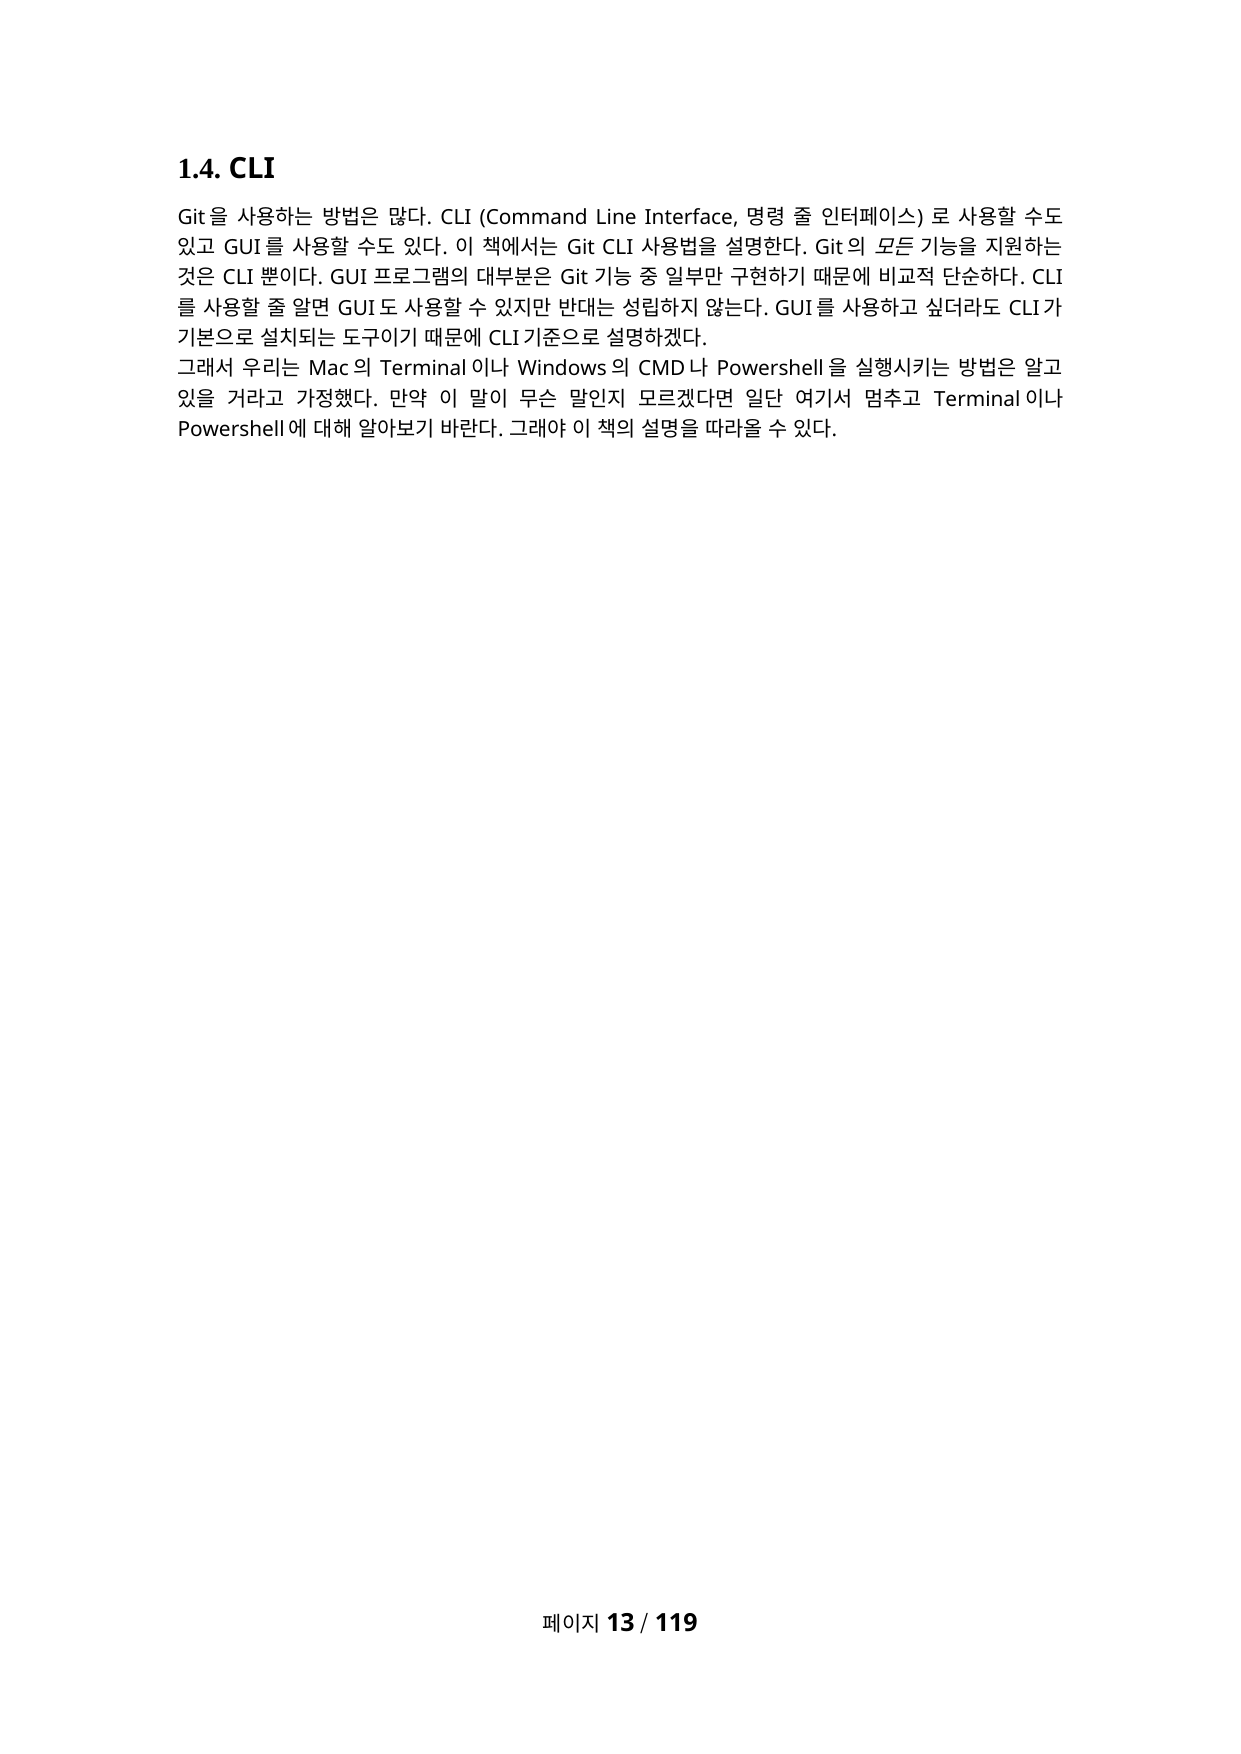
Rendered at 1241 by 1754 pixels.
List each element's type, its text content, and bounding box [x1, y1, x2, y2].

text 그래서 우리는 Mac의 Terminal이나 Windows의 CMD나 Powershell을 실행시키는 방법은 알고 있을 거라고 가정했다. 만약 이 말이 무슨 말인지 모르겠다면 일단 여기서 멈추고 Terminal이나 Powershell에 대해 알아보기 바란다. 그래야 이 책의 설명을 따라올 수 있다. [177, 351, 1063, 442]
subtitle CLI [177, 148, 1063, 187]
text Git을 사용하는 방법은 많다. CLI (Command Line Interface, 명령 줄 인터페이스) 로 사용할 수도 있고 GUI를 사용할 수도 있다. 이 책에서는 Git CLI 사용법을 설명한다. Git의 모든 기능을 지원하는 것은 CLI 뿐이다. GUI 프로그램의 대부분은 Git 기능 중 일부만 구현하기 때문에 비교적 단순하다. CLI를 사용할 줄 알면 GUI도 사용할 수 있지만 반대는 성립하지 않는다. GUI를 사용하고 싶더라도 CLI가 기본으로 설치되는 도구이기 때문에 CLI기준으로 설명하겠다. [177, 200, 1063, 351]
